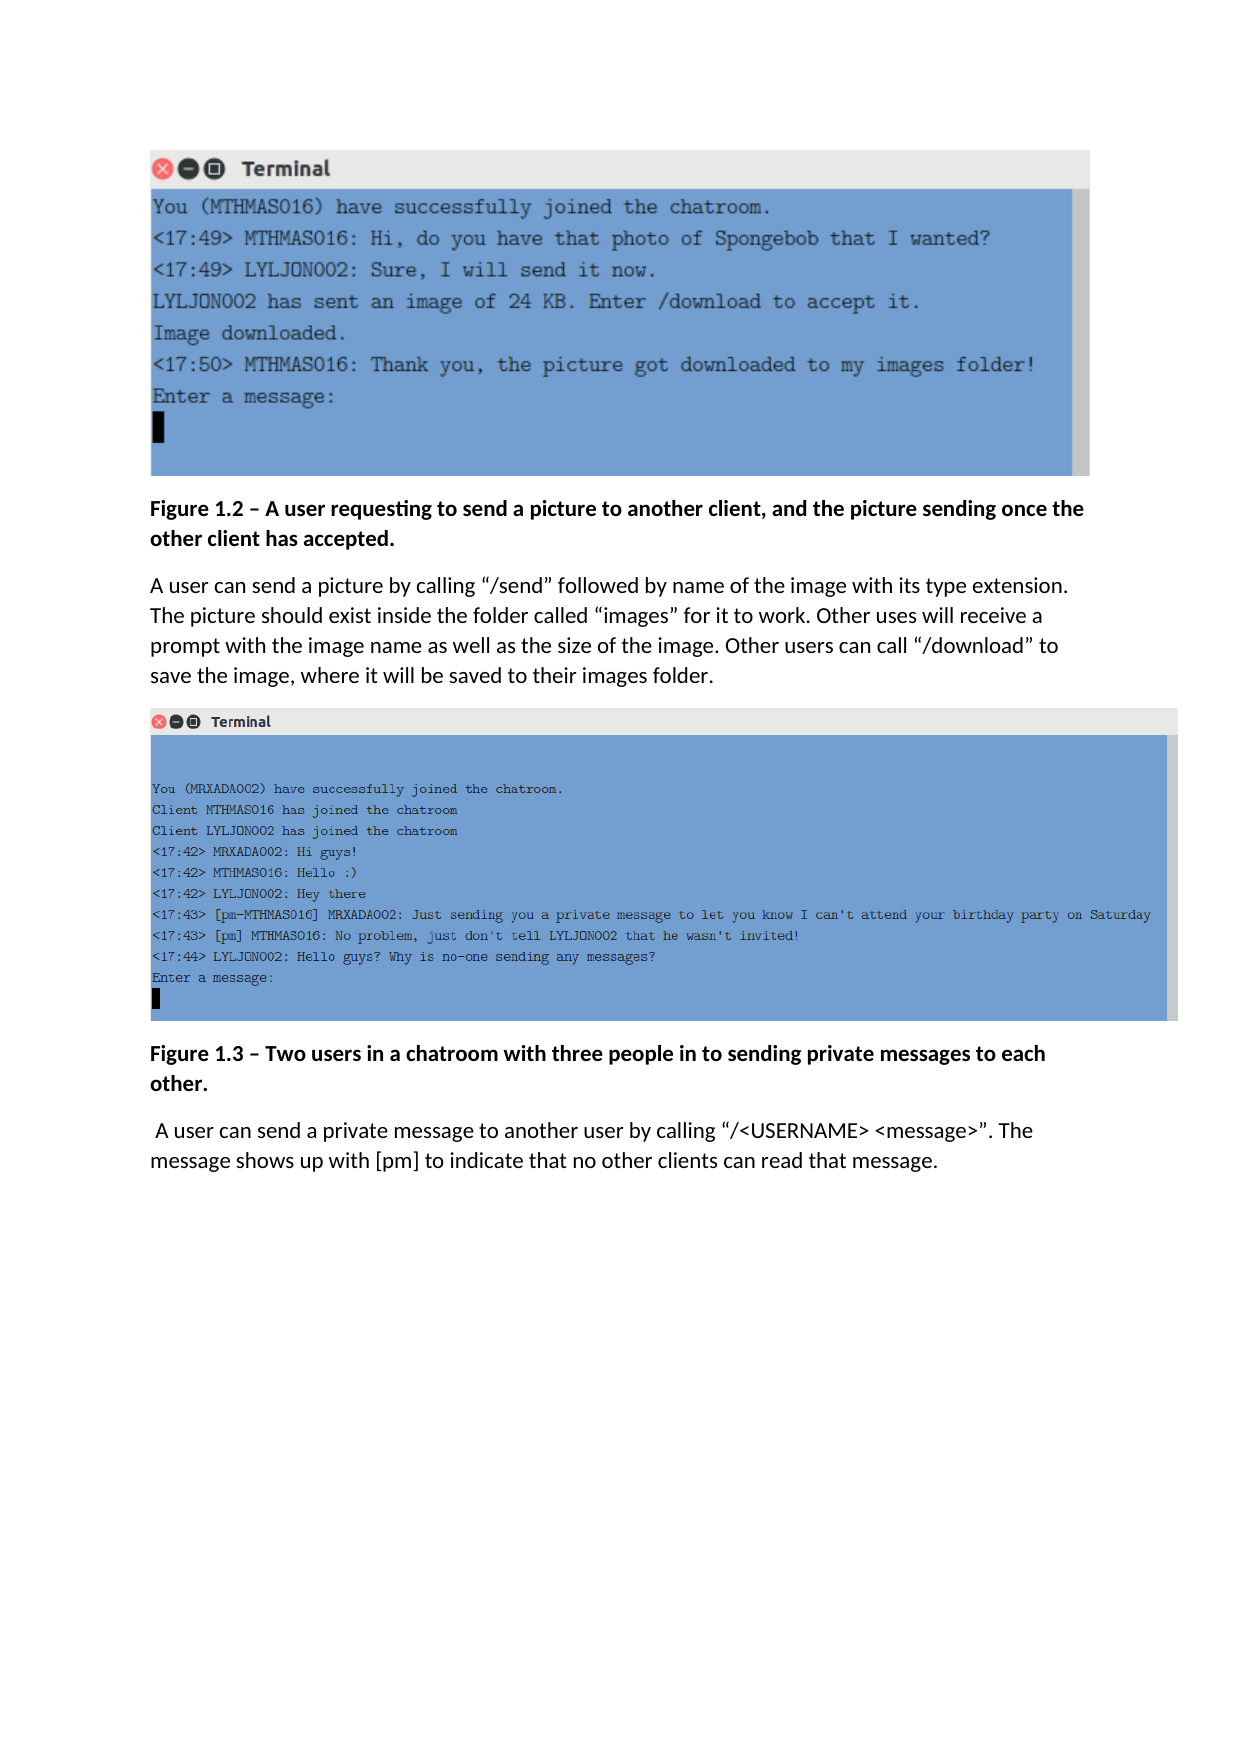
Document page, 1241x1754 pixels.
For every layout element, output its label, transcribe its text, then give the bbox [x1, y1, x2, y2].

picture [150, 150, 1091, 476]
text Figure 1.3 – Two users in a chatroom with three people in to sending private messages to each other. [150, 1039, 1090, 1097]
text A user can send a picture by calling “/send” followed by name of the image with its type extension. The picture should exist inside the folder called “images” for it to work. Other uses will receive a prompt with the image name as well as the size of the image. Other users can call “/download” to save the image, where it will be saved to their images folder. [150, 571, 1090, 689]
picture [150, 708, 1178, 1021]
text A user can send a private message to another user by calling “/<USERNAME> <message>”. The message shows up with [pm] to indicate that no other clients can read that message. [150, 1116, 1090, 1174]
text Figure 1.2 – A user requesting to send a picture to another client, and the picture sending once the other client has accepted. [150, 494, 1090, 552]
